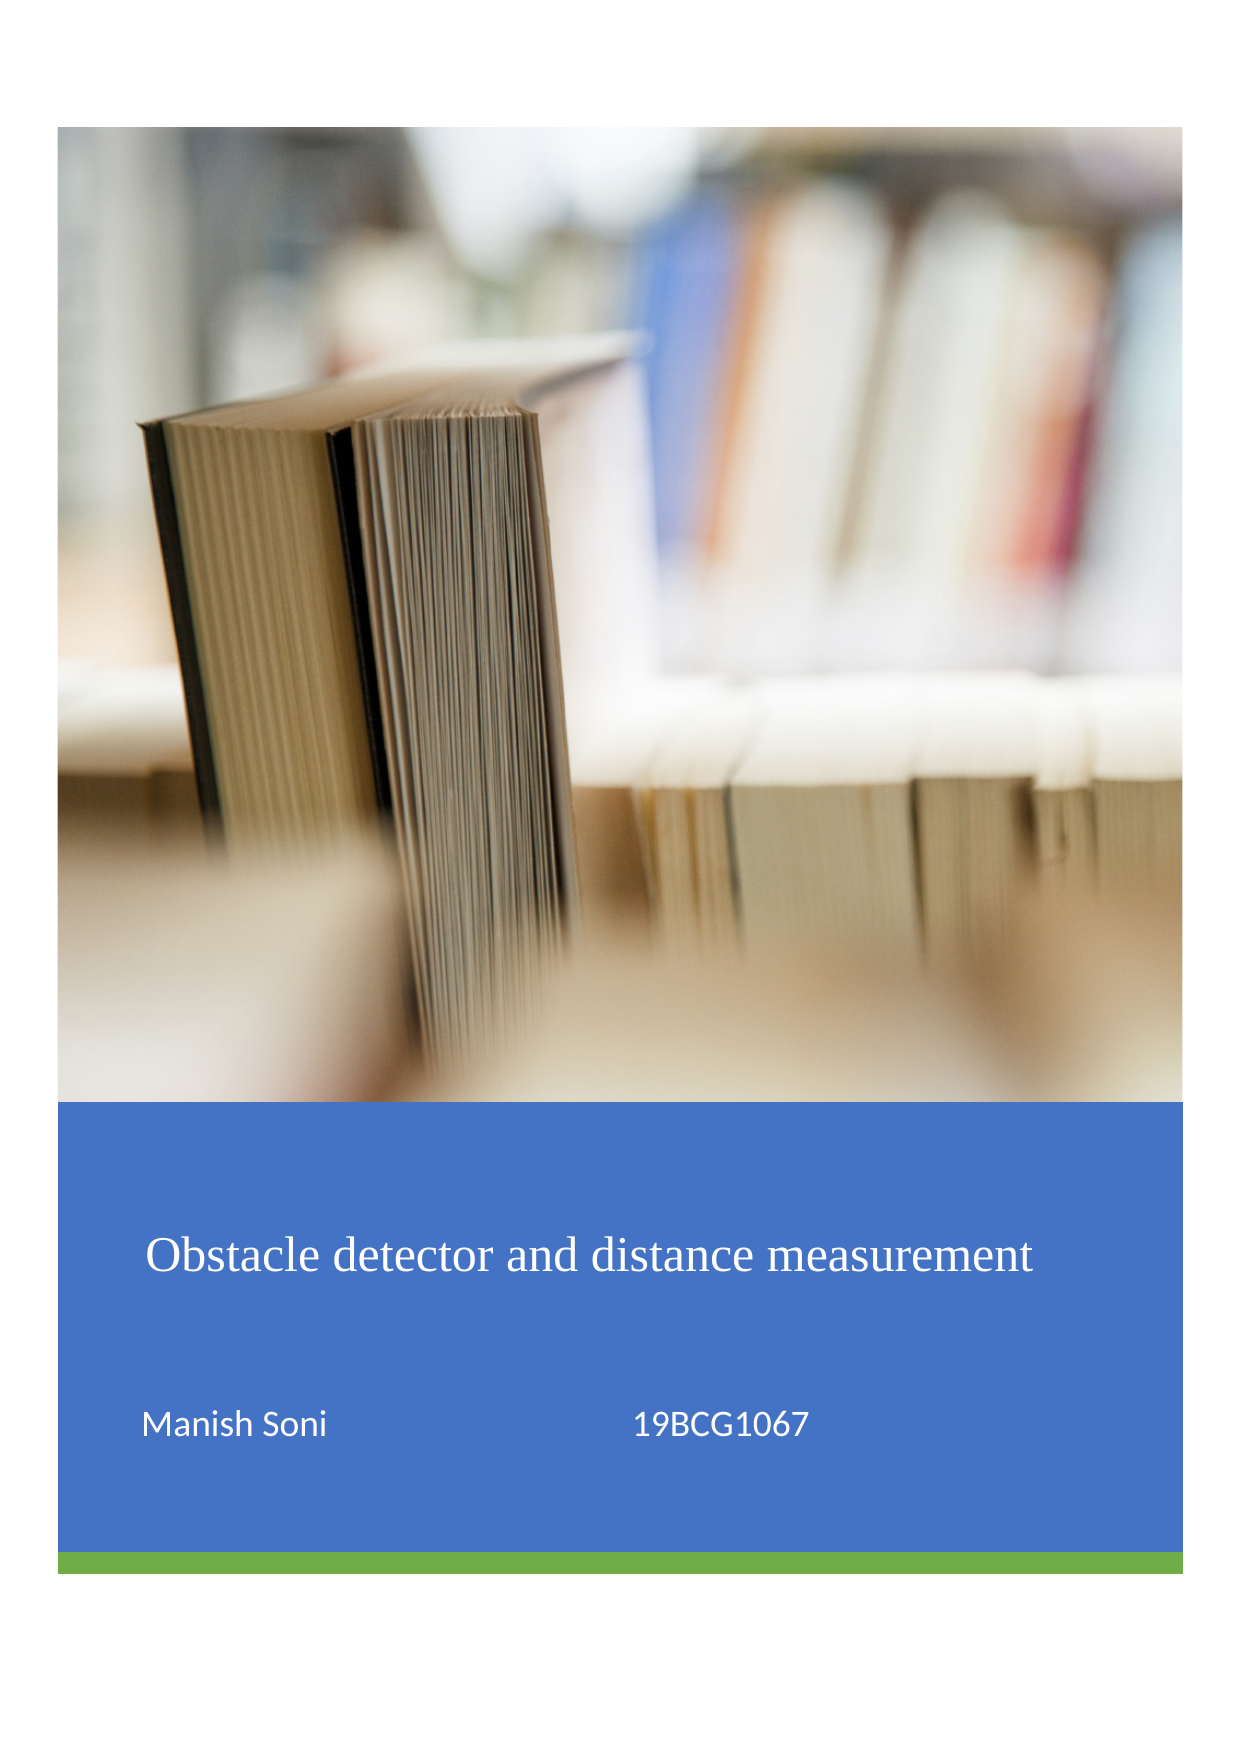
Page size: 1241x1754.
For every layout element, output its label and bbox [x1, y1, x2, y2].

picture [57, 127, 1183, 1102]
